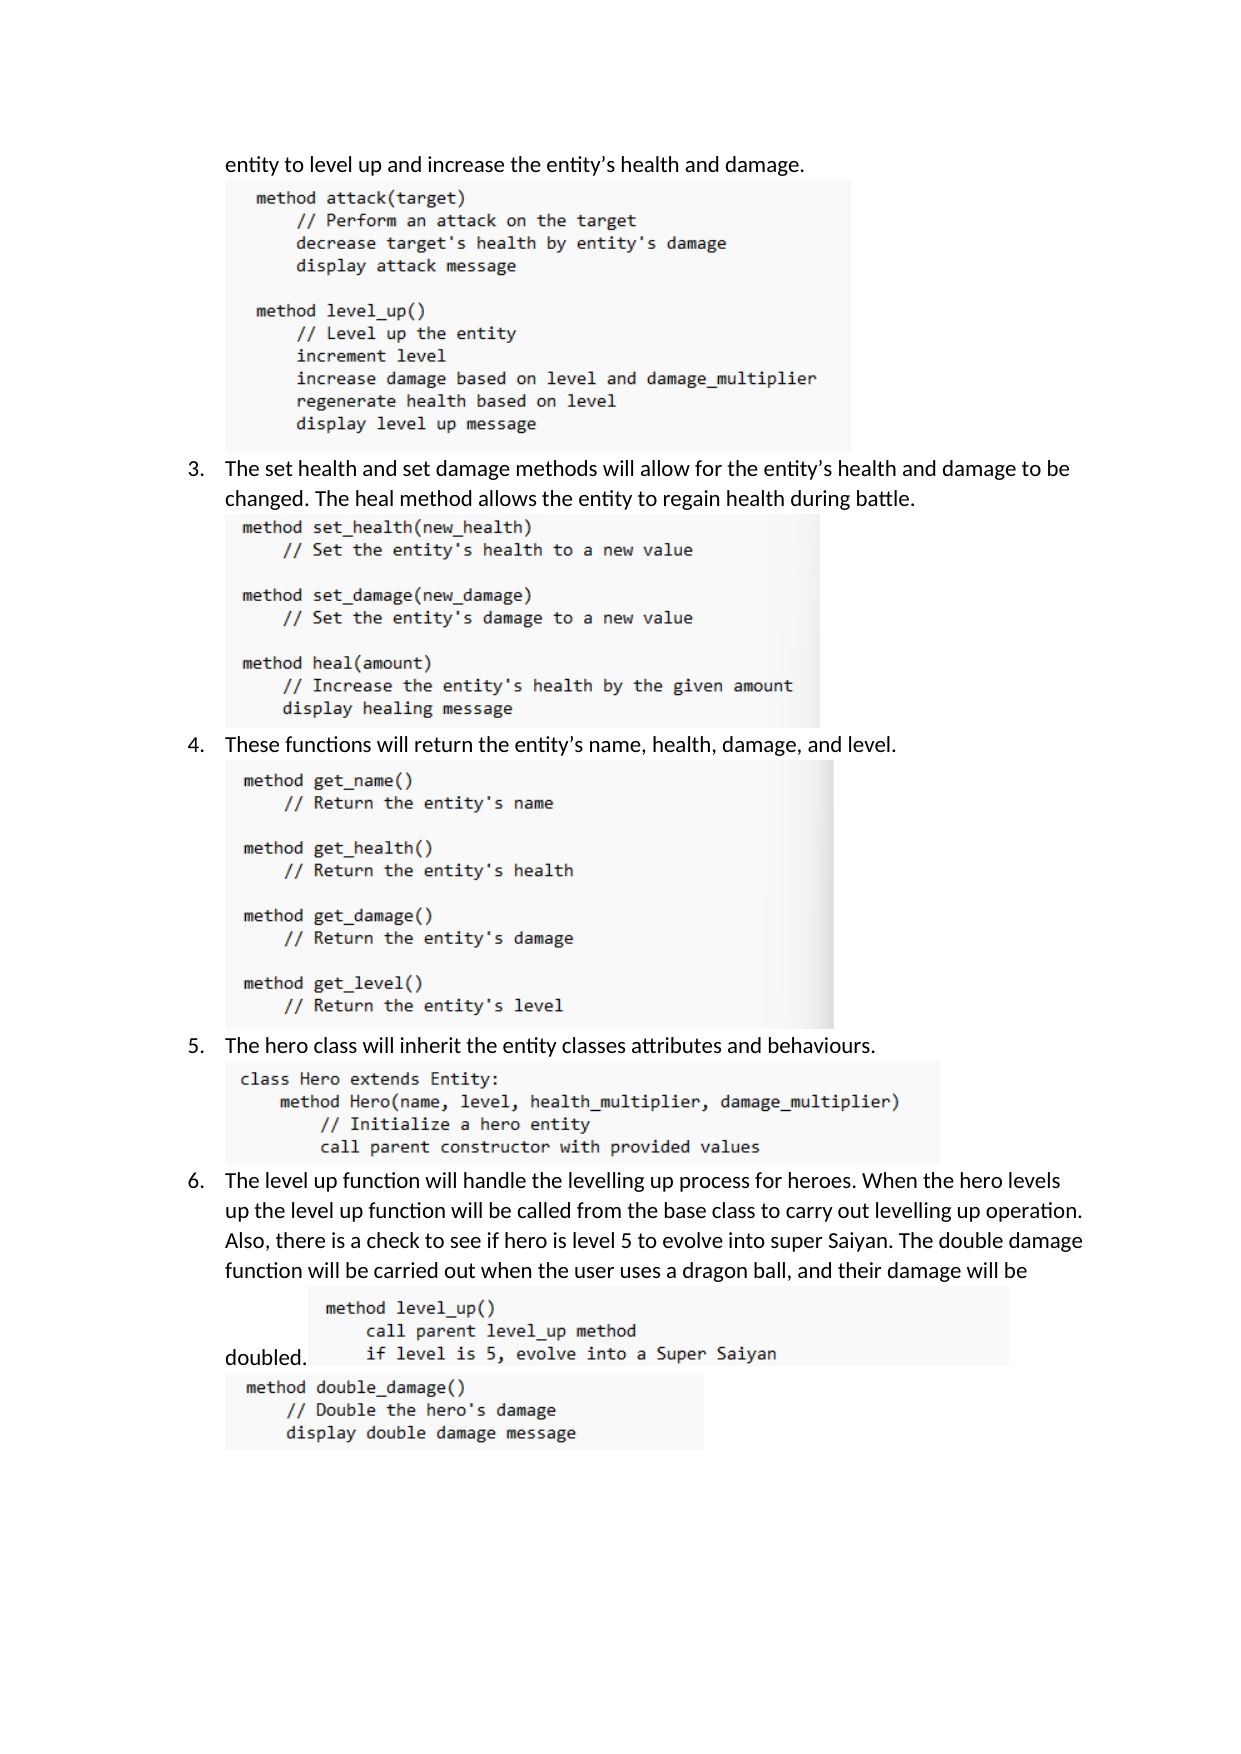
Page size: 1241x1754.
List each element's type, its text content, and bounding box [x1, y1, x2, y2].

picture [225, 1061, 942, 1164]
picture [225, 1373, 704, 1450]
picture [225, 514, 821, 728]
picture [225, 180, 852, 452]
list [187, 150, 1090, 451]
picture [307, 1286, 1009, 1366]
picture [225, 760, 834, 1029]
